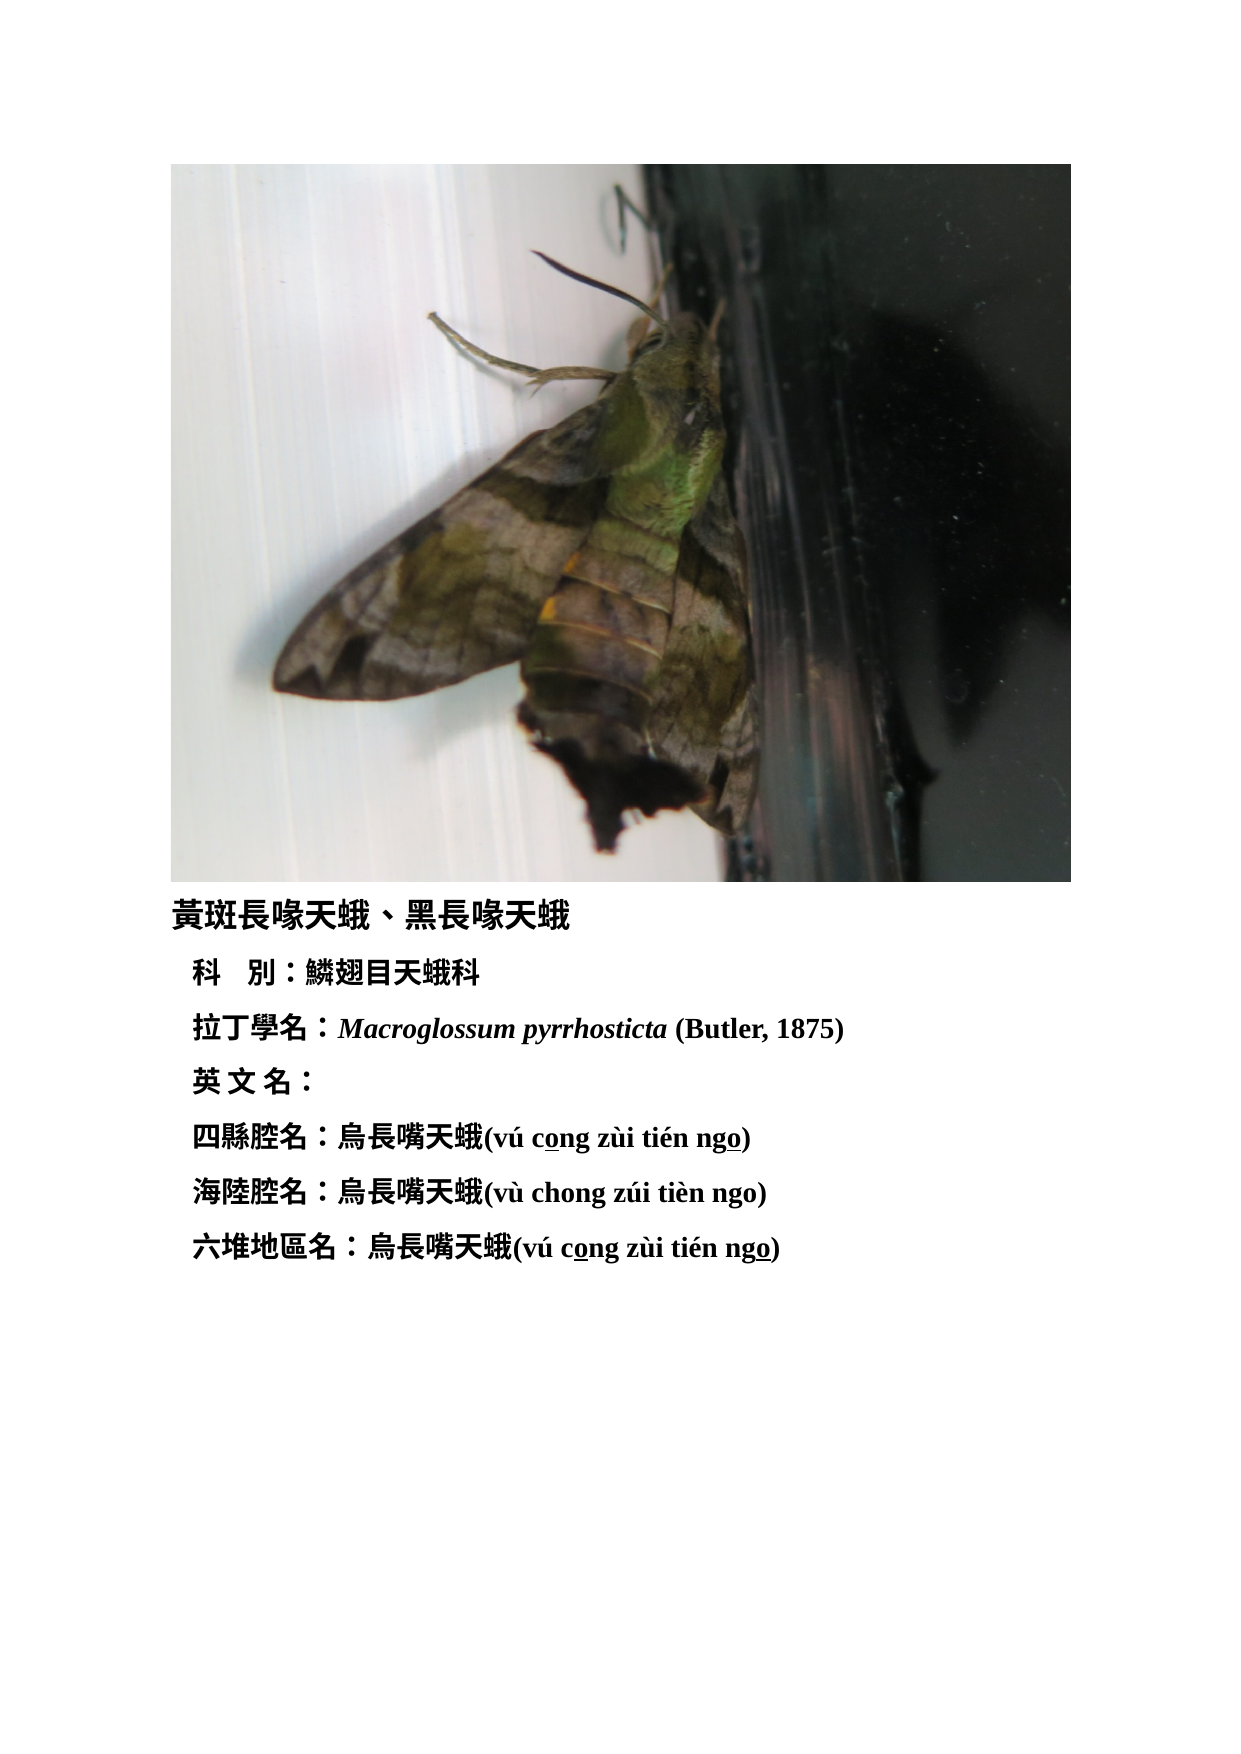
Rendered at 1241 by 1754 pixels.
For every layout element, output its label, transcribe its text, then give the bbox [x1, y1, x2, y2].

table_header [160, 165, 1078, 889]
picture [170, 164, 1071, 882]
table_cell 黃斑長喙天蛾、黑長喙天蛾 科 別：鱗翅目天蛾科 拉丁學名：Macroglossum pyrrhosticta (Butler, 1875) 英 文 名： 四縣腔名：烏長嘴天蛾(vú cong zùi tién ngo) 海陸腔名：烏長嘴天蛾(vù chong zúi tièn ngo) 六堆地區名：烏長嘴天蛾(vú cong zùi tién ngo) [160, 889, 1078, 1273]
